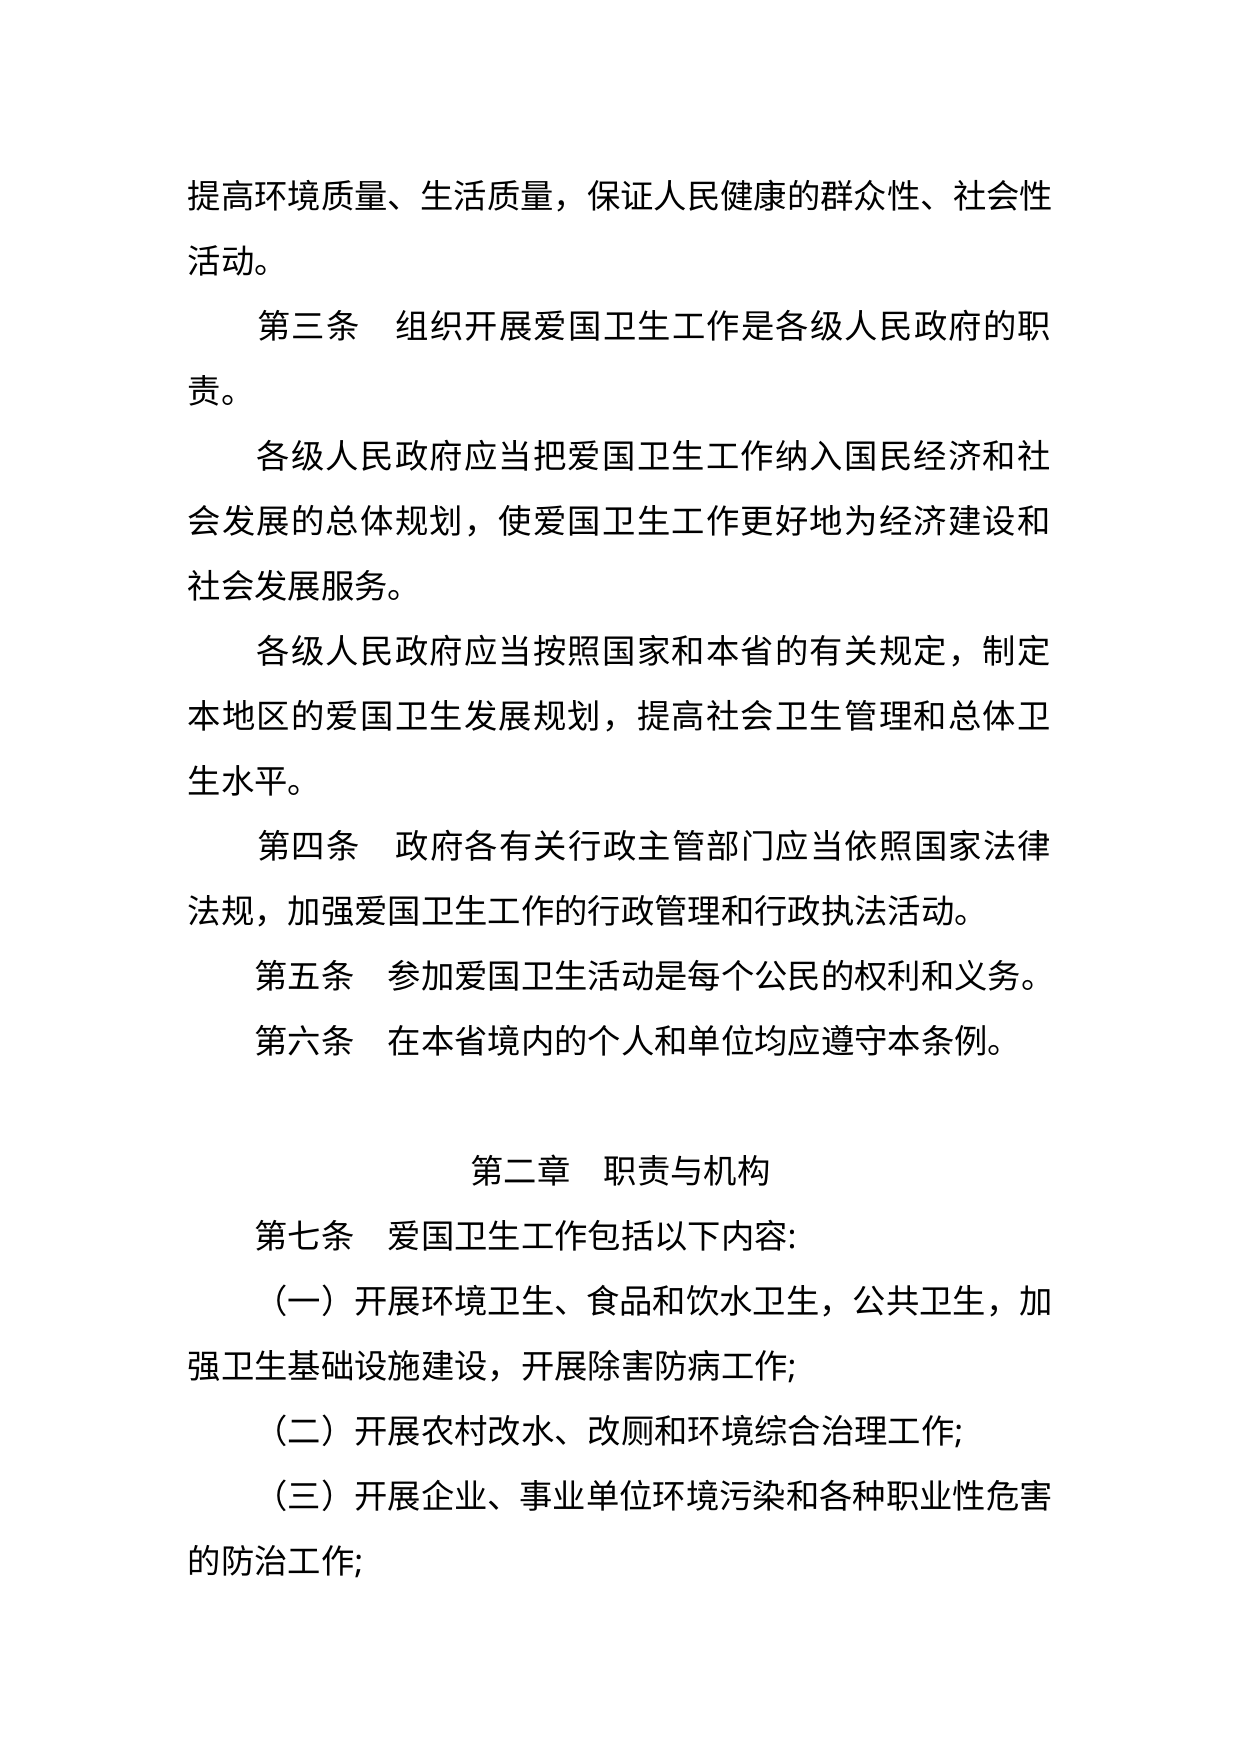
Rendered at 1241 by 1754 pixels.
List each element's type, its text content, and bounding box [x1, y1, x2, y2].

text 第六条 在本省境内的个人和单位均应遵守本条例。 [187, 1007, 1053, 1072]
text 第三条 组织开展爱国卫生工作是各级人民政府的职责。 [187, 292, 1053, 422]
text 第四条 政府各有关行政主管部门应当依照国家法律法规，加强爱国卫生工作的行政管理和行政执法活动。 [187, 812, 1053, 942]
text 各级人民政府应当按照国家和本省的有关规定，制定本地区的爱国卫生发展规划，提高社会卫生管理和总体卫生水平。 [187, 617, 1053, 812]
text （一）开展环境卫生、食品和饮水卫生，公共卫生，加强卫生基础设施建设，开展除害防病工作; [187, 1234, 1053, 1364]
text 第七条 爱国卫生工作包括以下内容: [187, 1169, 1053, 1234]
text （三）开展企业、事业单位环境污染和各种职业性危害的防治工作; [187, 1429, 1053, 1559]
text 第五条 参加爱国卫生活动是每个公民的权利和义务。 [187, 942, 1053, 1007]
text 各级人民政府应当把爱国卫生工作纳入国民经济和社会发展的总体规划，使爱国卫生工作更好地为经济建设和社会发展服务。 [187, 422, 1053, 617]
text （二）开展农村改水、改厕和环境综合治理工作; [187, 1364, 1053, 1429]
text 第二章 职责与机构 [187, 1104, 1053, 1169]
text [187, 162, 1053, 292]
